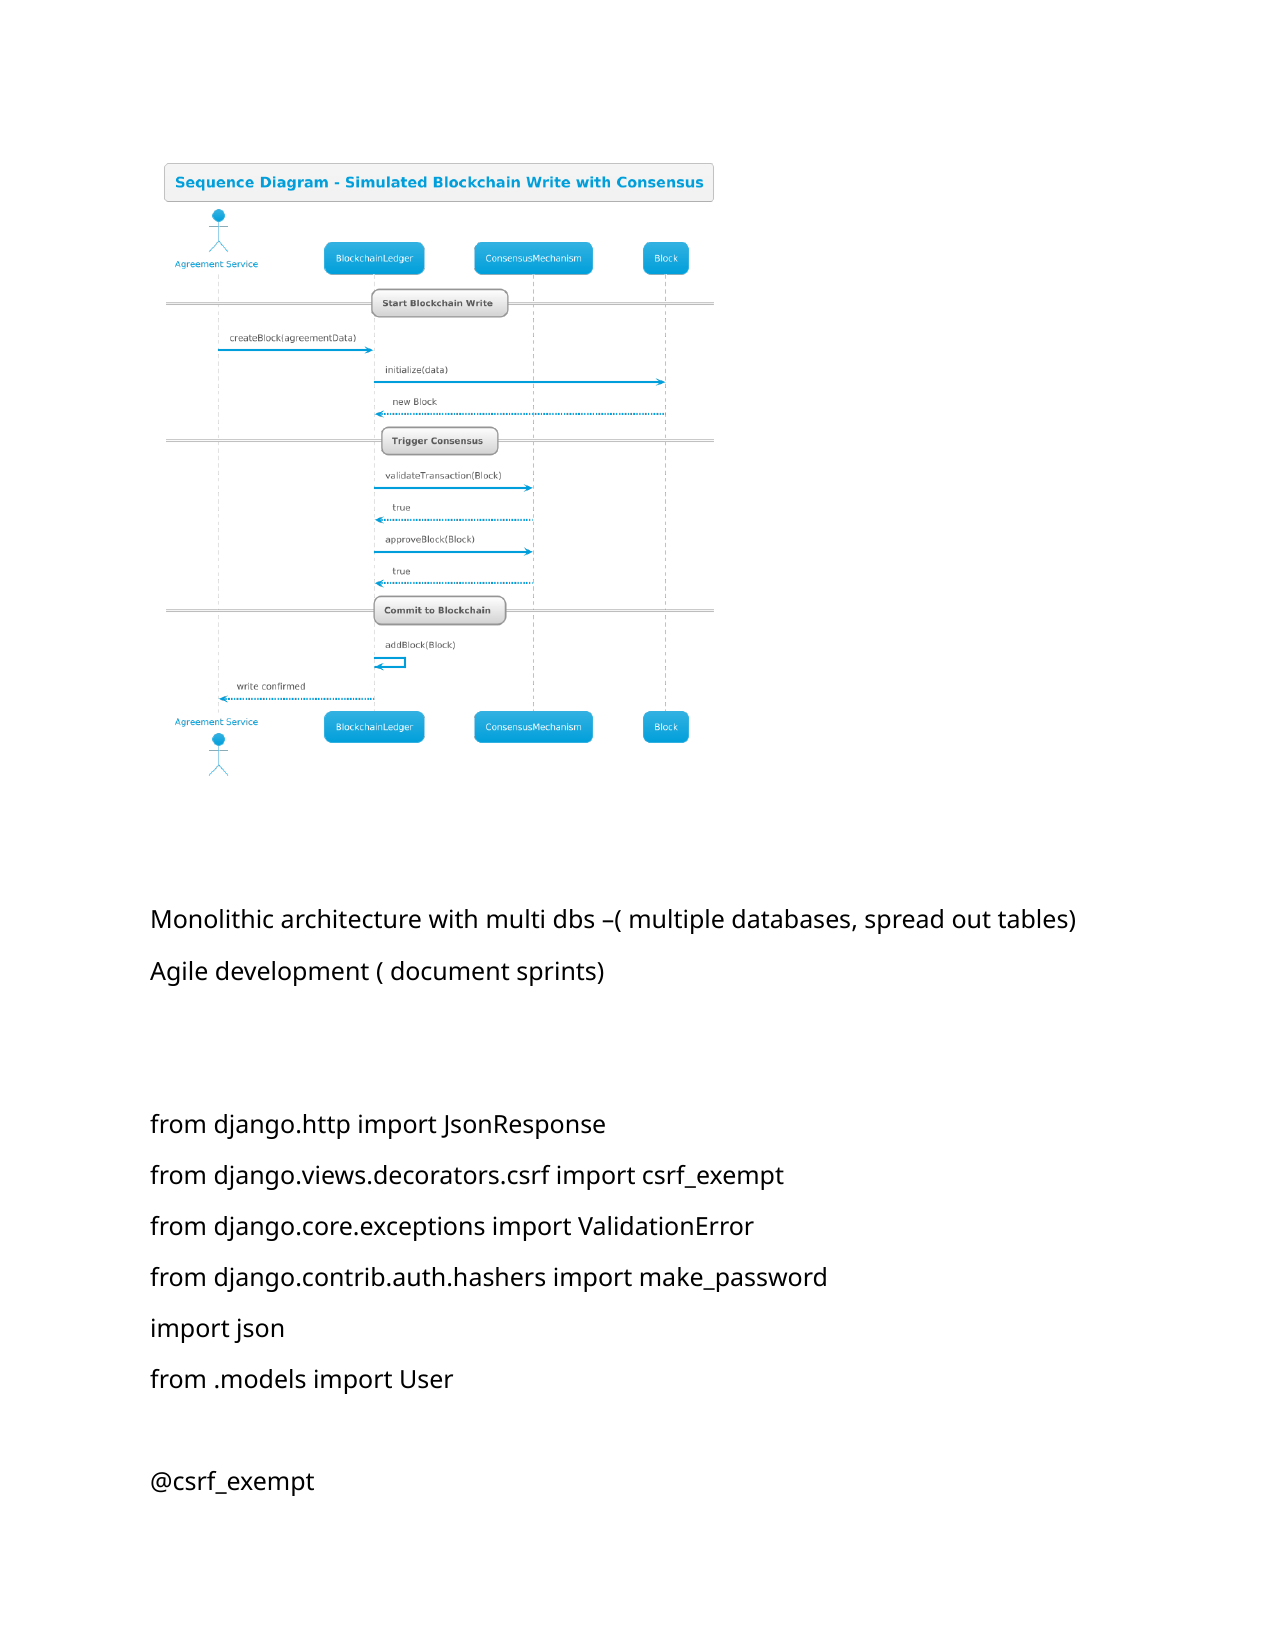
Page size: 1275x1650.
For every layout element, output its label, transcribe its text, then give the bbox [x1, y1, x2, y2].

text from django.views.decorators.csrf import csrf_exempt [150, 1157, 1125, 1191]
picture [150, 150, 729, 783]
text from .models import User [150, 1361, 1125, 1396]
text @csrf_exempt [150, 1463, 1125, 1498]
text import json [150, 1310, 1125, 1344]
text Agile development ( document sprints) [150, 953, 1125, 987]
text Monolithic architecture with multi dbs –( multiple databases, spread out tables) [150, 902, 1125, 936]
text from django.contrib.auth.hashers import make_password [150, 1259, 1125, 1293]
text from django.core.exceptions import ValidationError [150, 1208, 1125, 1242]
text from django.http import JsonResponse [150, 1106, 1125, 1140]
